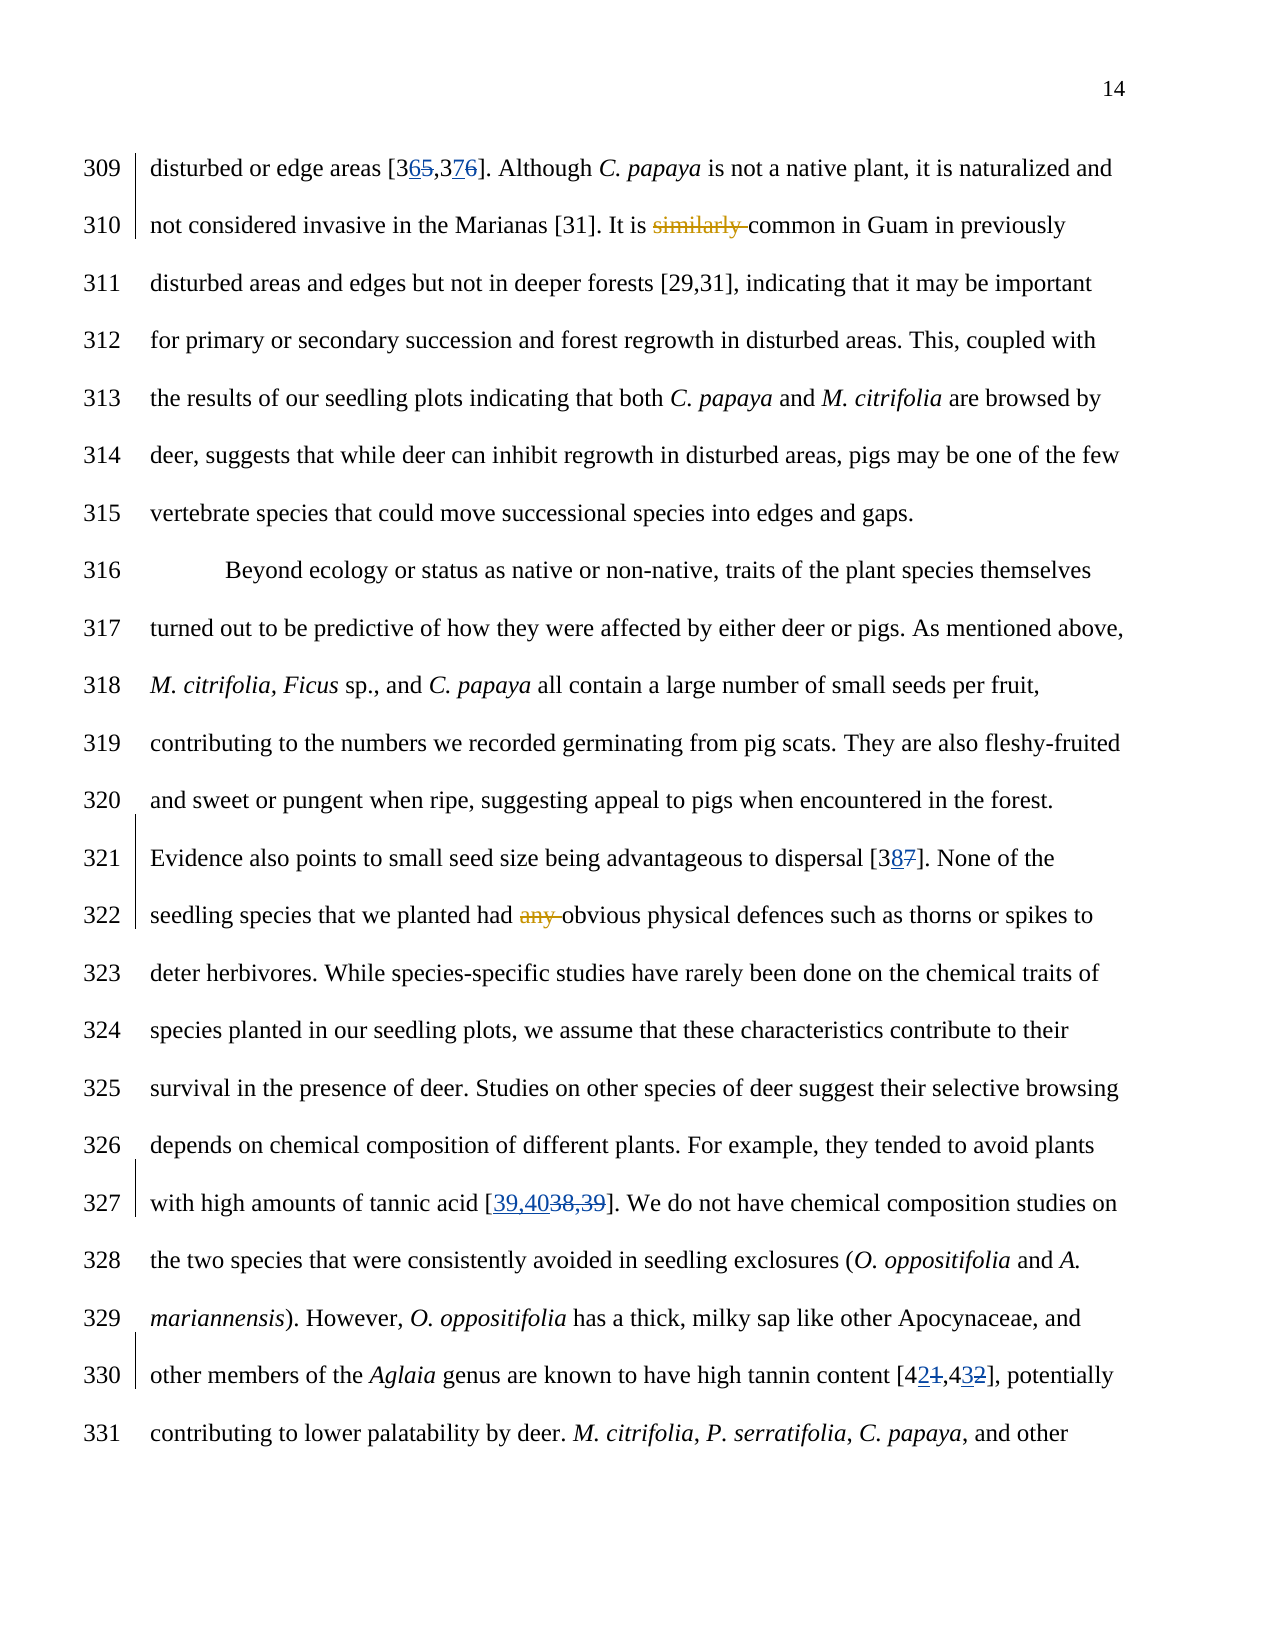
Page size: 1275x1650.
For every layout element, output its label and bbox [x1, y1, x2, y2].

text [150, 153, 1125, 527]
text [150, 556, 1125, 1447]
